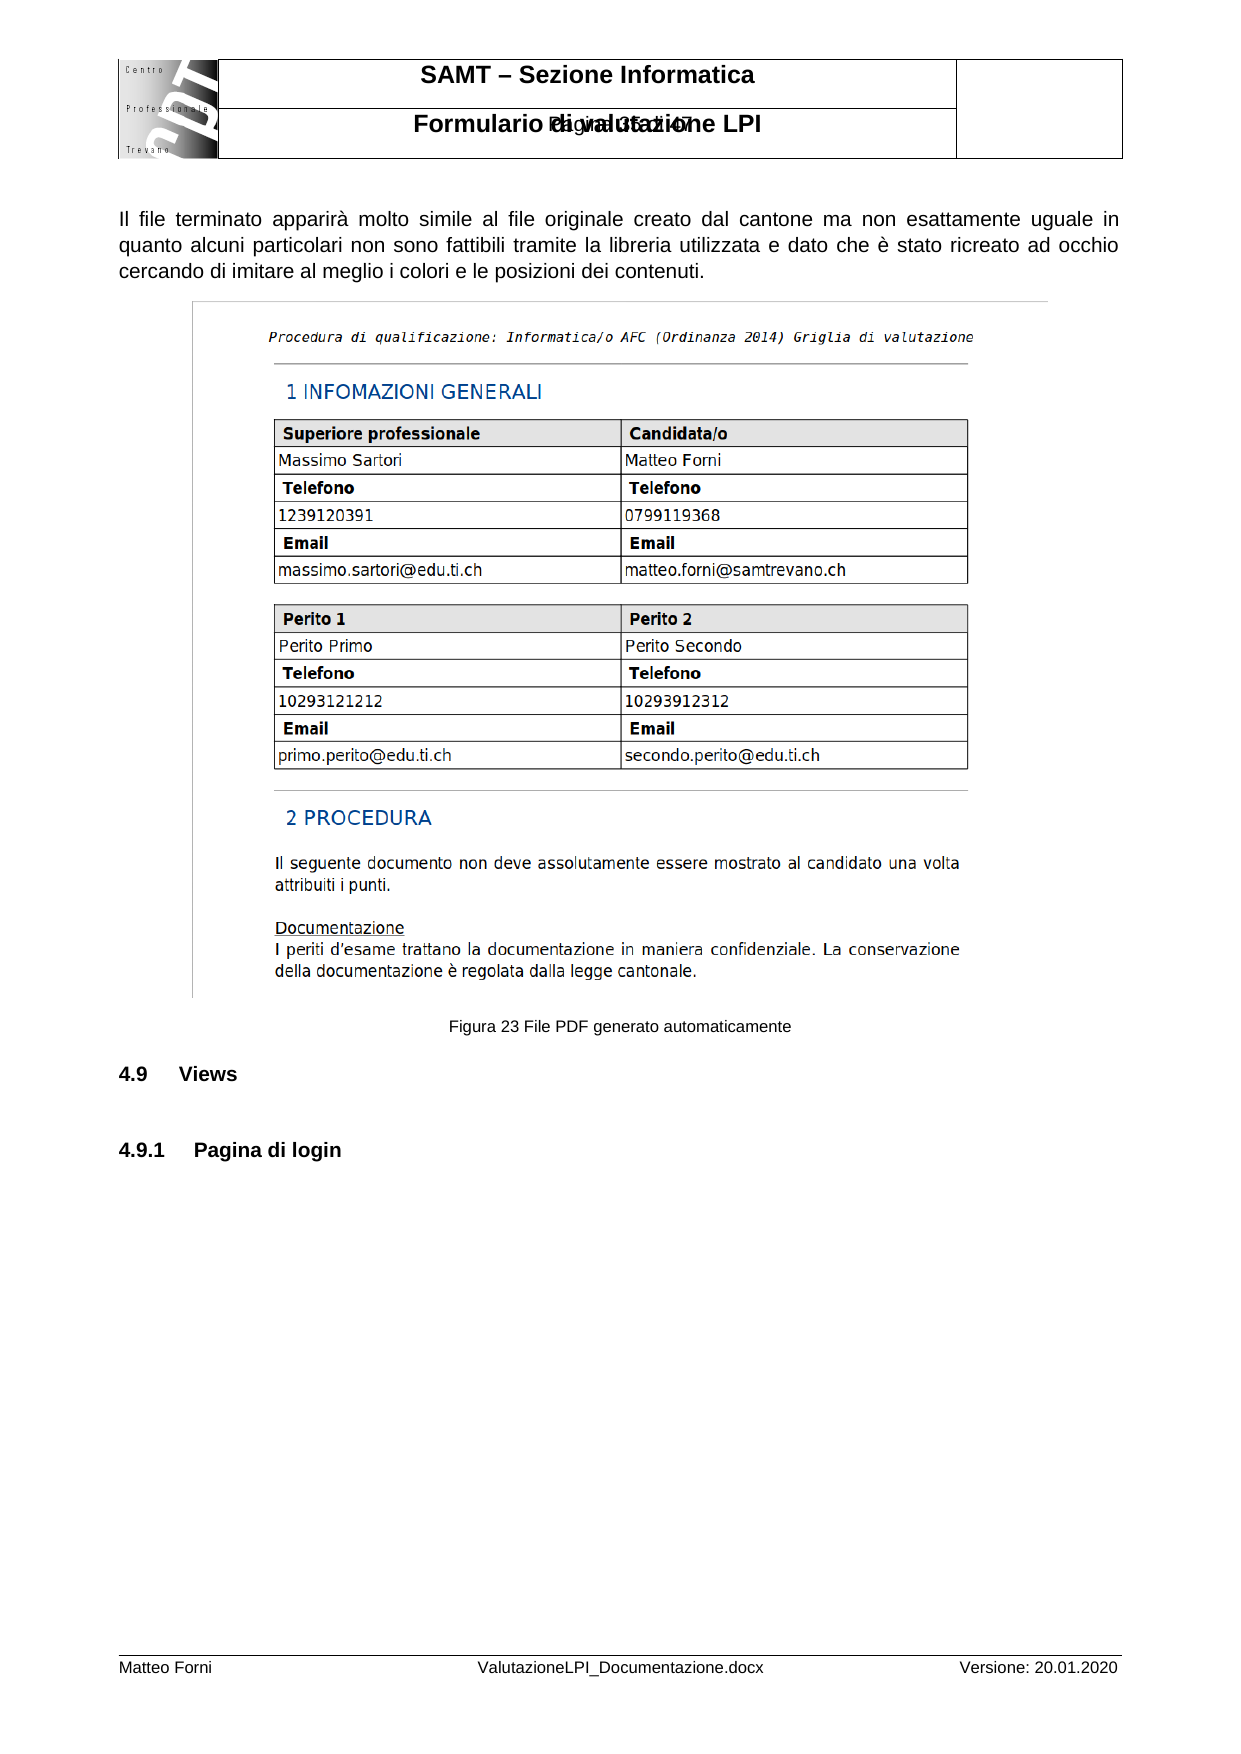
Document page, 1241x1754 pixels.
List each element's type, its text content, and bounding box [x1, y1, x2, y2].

subtitle Pagina di login [118, 1138, 1122, 1162]
text Il file terminato apparirà molto simile al file originale creato dal cantone ma non esattamente uguale in quanto alcuni particolari non sono fattibili tramite la libreria utilizzata e dato che è stato ricreato ad occhio cercando di imitare al meglio i colori e le posizioni dei contenuti. [118, 207, 1122, 283]
picture [118, 59, 218, 159]
subtitle Views [118, 1062, 1122, 1086]
picture [192, 301, 1048, 998]
text Figura 23 File PDF generato automaticamente [118, 1017, 1122, 1036]
